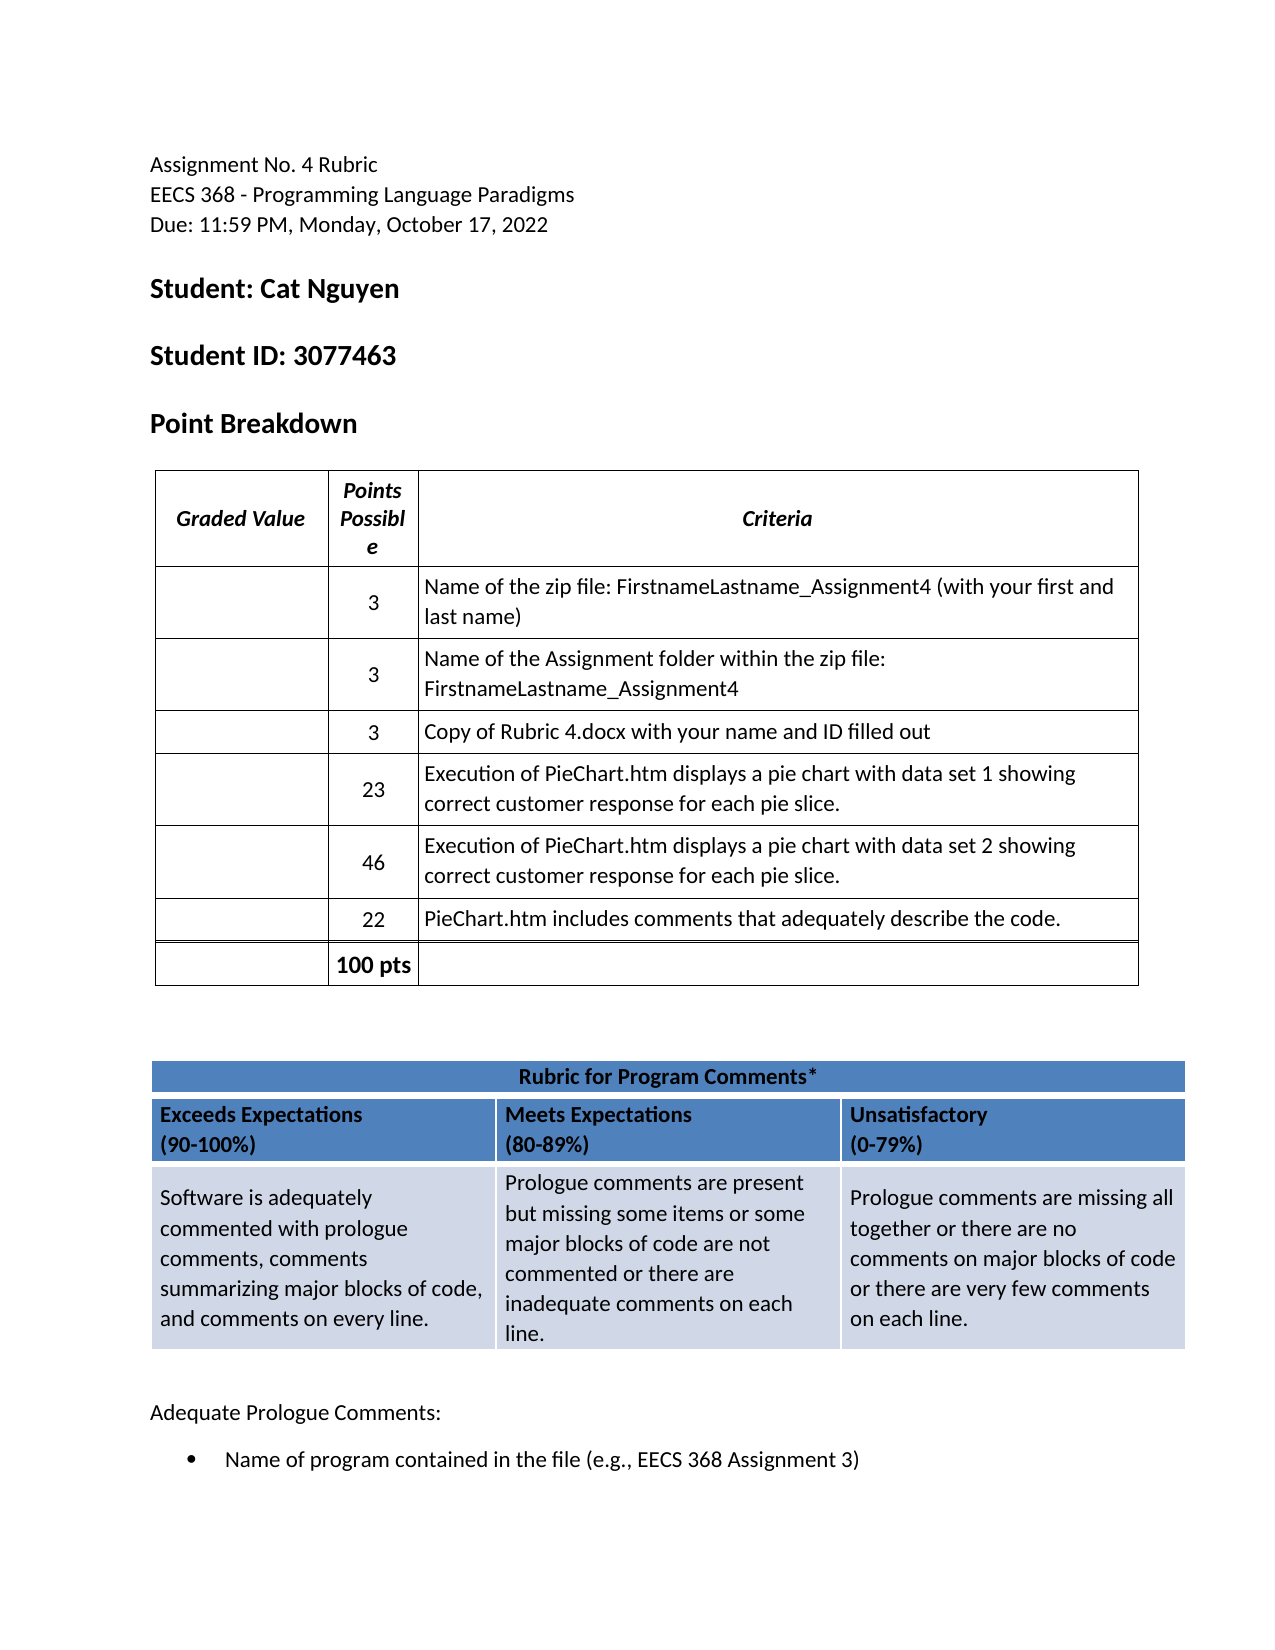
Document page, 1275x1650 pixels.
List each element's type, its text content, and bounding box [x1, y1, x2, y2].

table_cell [156, 943, 328, 985]
table_cell Execution of PieChart.htm displays a pie chart with data set 2 showing correct customer response for each pie slice. [419, 826, 1138, 897]
table_cell 100 pts [329, 943, 418, 985]
text Student: Cat Nguyen [150, 270, 1125, 305]
table_cell Unsatisfactory (0-79%) [842, 1099, 1185, 1161]
table_header Rubric for Program Comments* [152, 1061, 1185, 1092]
table_cell [156, 826, 328, 897]
table_cell [419, 943, 1138, 985]
table_cell 3 [329, 711, 418, 753]
text EECS 368 - Programming Language Paradigms [150, 180, 1125, 208]
table_cell 46 [329, 826, 418, 897]
table_cell [156, 711, 328, 753]
table_cell Copy of Rubric 4.docx with your name and ID filled out [419, 711, 1138, 753]
table_cell 3 [329, 639, 418, 710]
text Student ID: 3077463 [150, 337, 1125, 373]
table_cell Name of the Assignment folder within the zip file: FirstnameLastname_Assignment4 [419, 639, 1138, 710]
table_cell 3 [329, 567, 418, 638]
text Due: 11:59 PM, Monday, October 17, 2022 [150, 210, 1125, 238]
table_cell [156, 754, 328, 825]
table_header Graded Value [156, 471, 328, 566]
table_cell Meets Expectations (80-89%) [497, 1099, 840, 1161]
list Name of program contained in the file (e.g., EECS 368 Assignment 3) [187, 1445, 1125, 1473]
table_cell Prologue comments are present but missing some items or some major blocks of code are not commented or there are inadequate comments on each line. [497, 1167, 840, 1349]
table_cell [156, 567, 328, 638]
subtitle Point Breakdown [150, 405, 1125, 441]
table_cell Name of the zip file: FirstnameLastname_Assignment4 (with your first and last name) [419, 567, 1138, 638]
table_header Criteria [419, 471, 1138, 566]
table_cell [156, 899, 328, 940]
table_cell PieChart.htm includes comments that adequately describe the code. [419, 899, 1138, 940]
table_cell Prologue comments are missing all together or there are no comments on major blocks of code or there are very few comments on each line. [842, 1167, 1185, 1349]
text Adequate Prologue Comments: [150, 1398, 1125, 1427]
table_cell Exceeds Expectations (90-100%) [152, 1099, 495, 1161]
table_cell Software is adequately commented with prologue comments, comments summarizing major blocks of code, and comments on every line. [152, 1167, 495, 1349]
table_header Points Possible [329, 471, 418, 566]
table_cell 22 [329, 899, 418, 940]
table_cell Execution of PieChart.htm displays a pie chart with data set 1 showing correct customer response for each pie slice. [419, 754, 1138, 825]
table_cell 23 [329, 754, 418, 825]
table_cell [156, 639, 328, 710]
text Assignment No. 4 Rubric [150, 150, 1125, 178]
